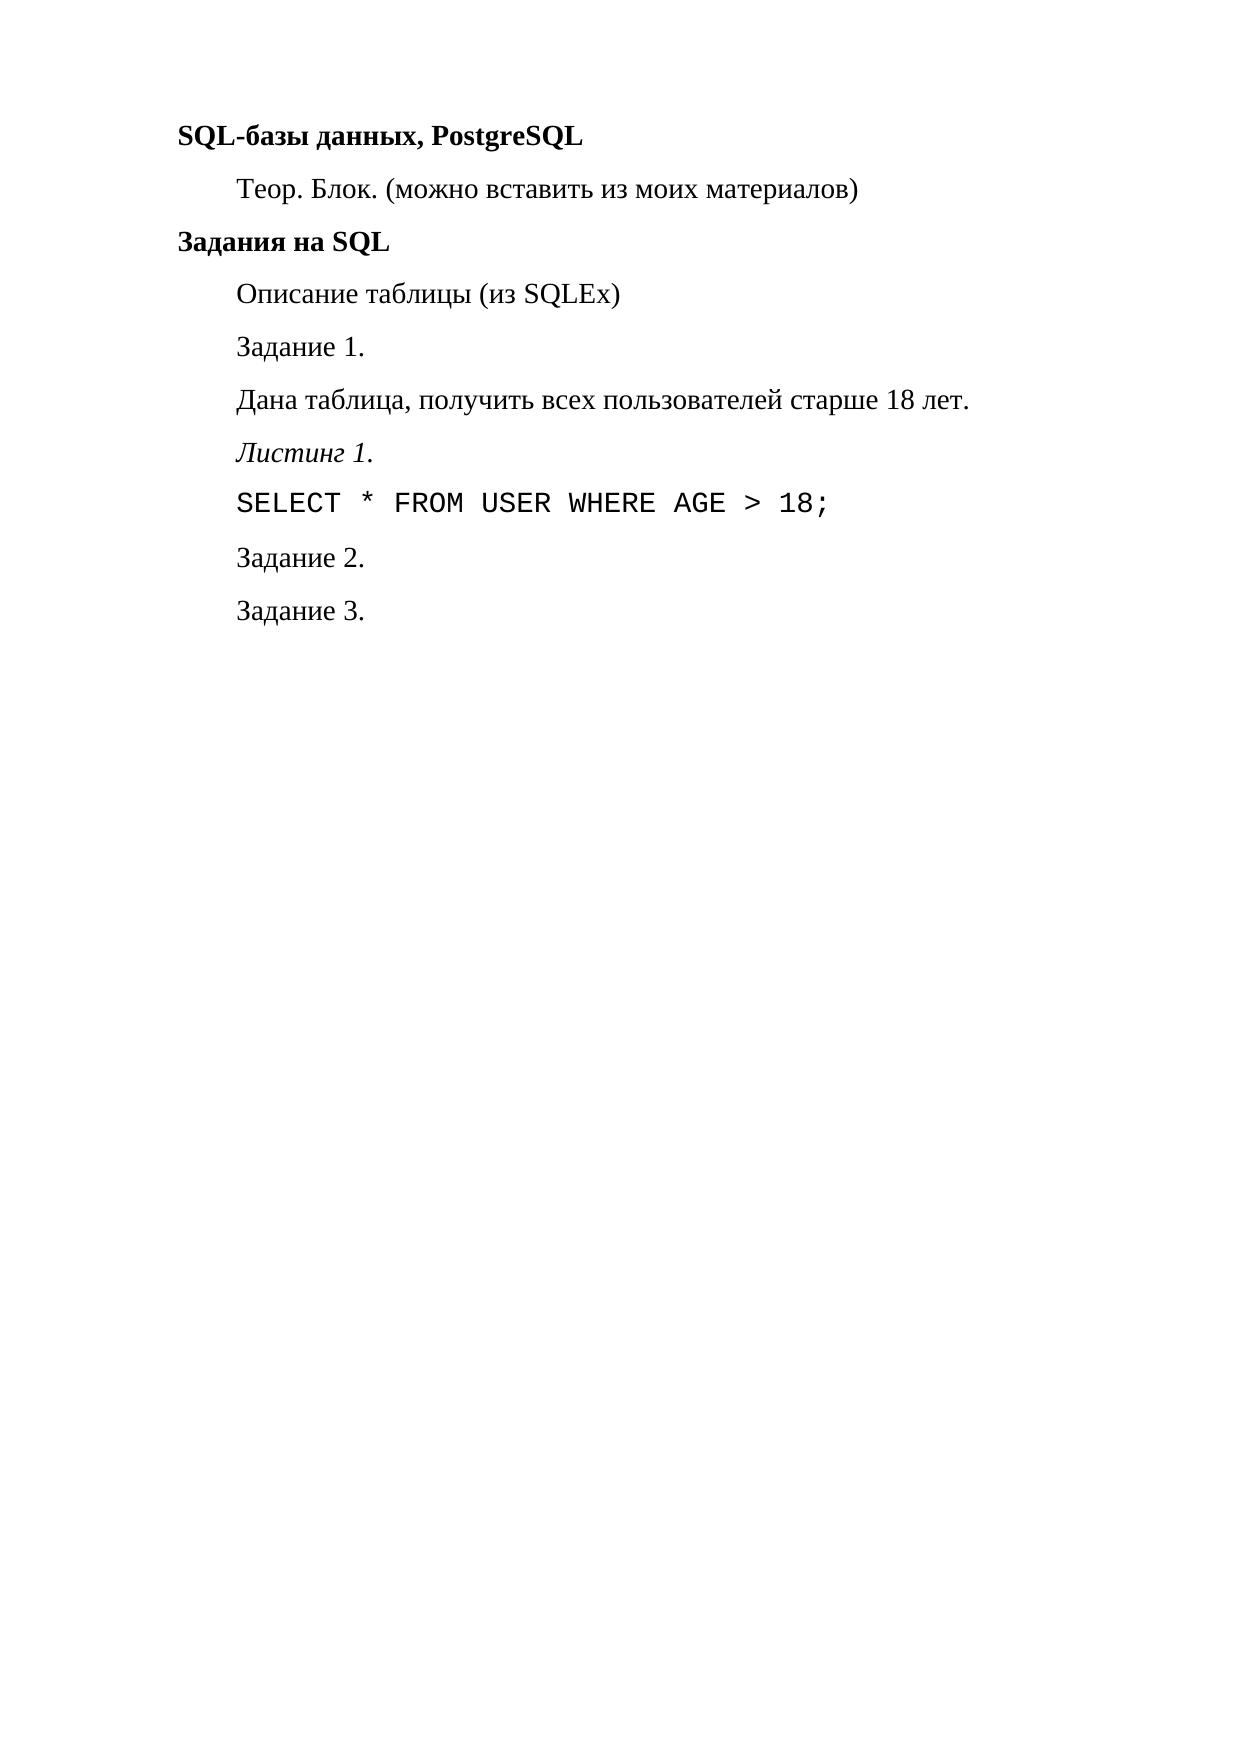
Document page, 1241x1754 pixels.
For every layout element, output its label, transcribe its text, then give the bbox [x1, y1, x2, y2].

text Задание 2. [177, 540, 1152, 574]
text Дана таблица, получить всех пользователей старше 18 лет. [177, 382, 1152, 416]
text Задание 3. [177, 593, 1152, 626]
text Листинг 1. [177, 435, 1152, 468]
text SELECT * FROM USER WHERE AGE > 18; [177, 488, 1152, 521]
text Задание 1. [177, 329, 1152, 363]
text Задания на SQL [177, 224, 1152, 257]
text Теор. Блок. (можно вставить из моих материалов) [177, 171, 1152, 204]
text Описание таблицы (из SQLEx) [177, 277, 1152, 310]
text SQL-базы данных, PostgreSQL [177, 118, 1152, 152]
